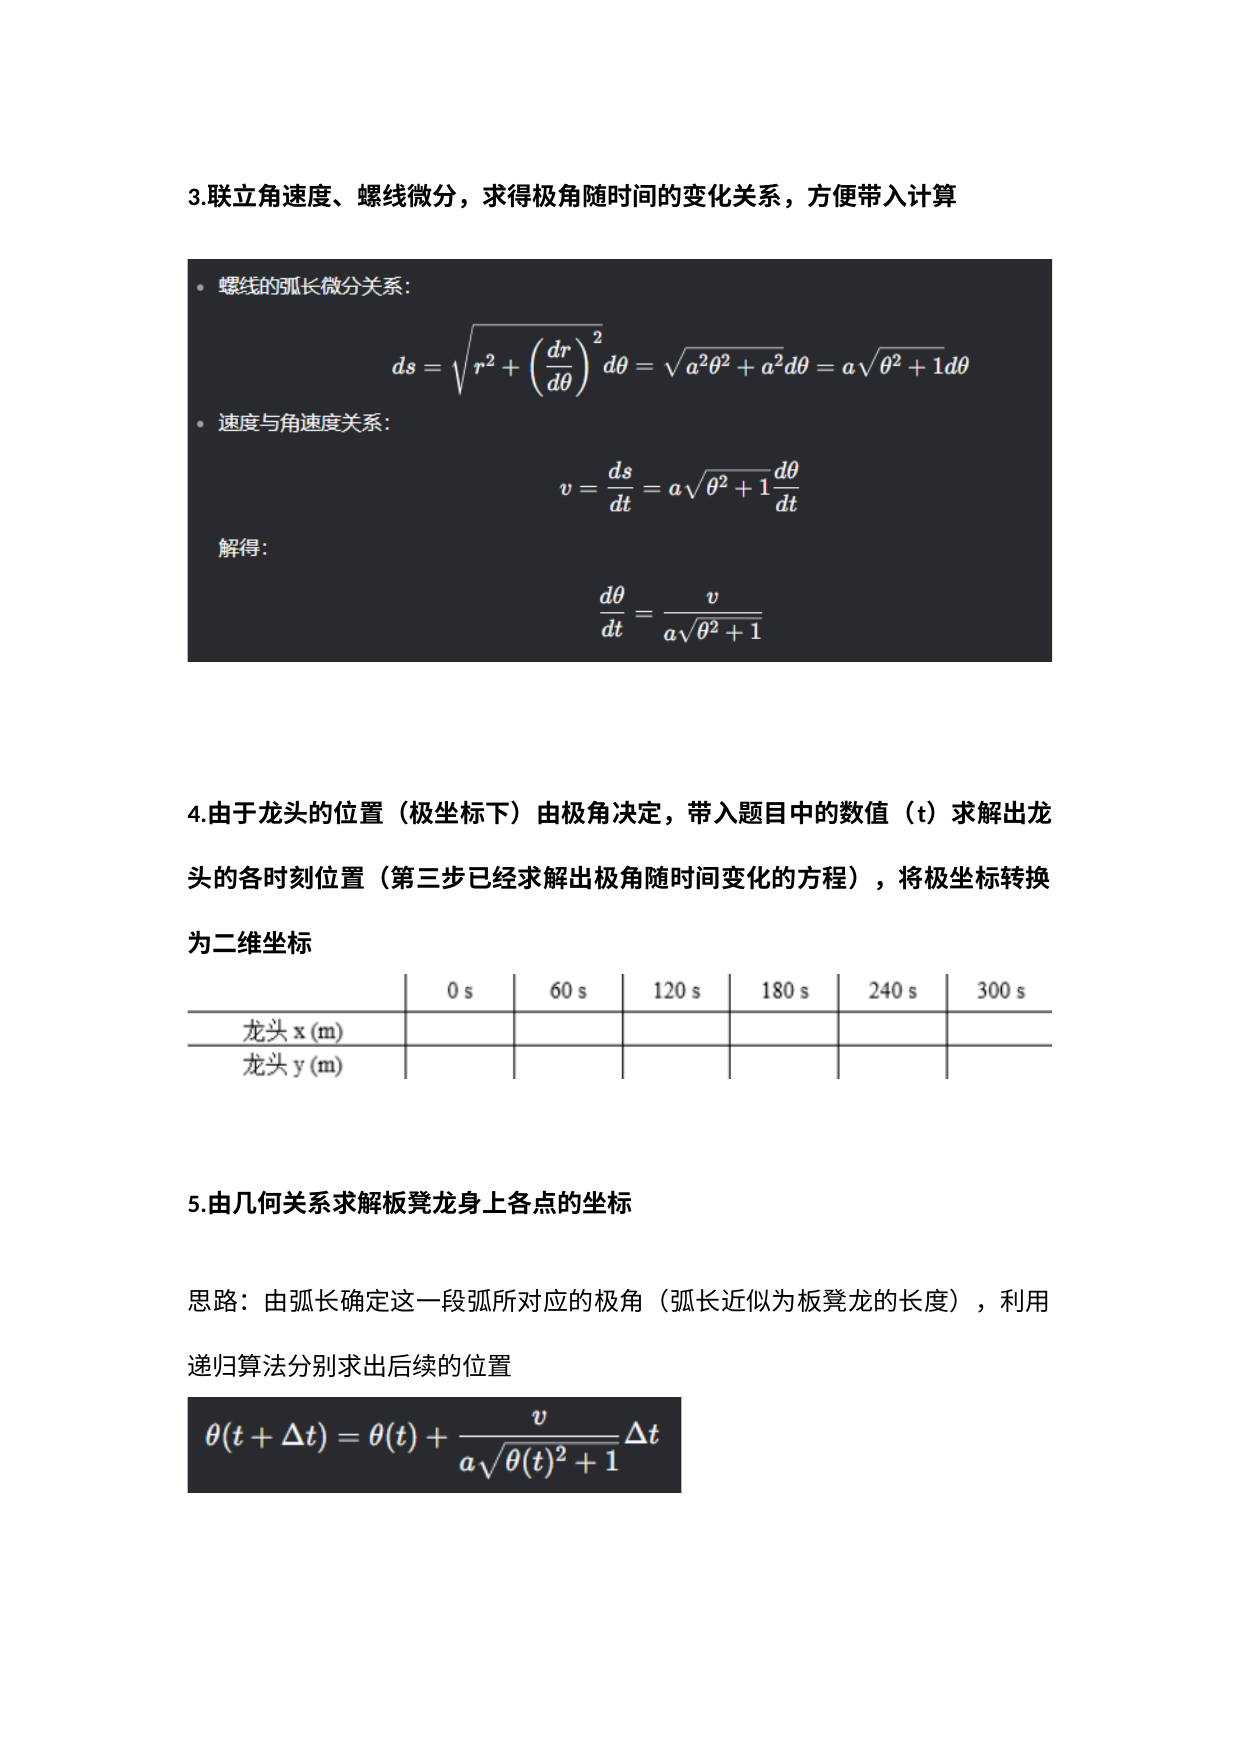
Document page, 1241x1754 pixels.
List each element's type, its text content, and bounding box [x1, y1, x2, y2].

picture [187, 259, 1053, 662]
list 3.联立角速度、螺线微分，求得极角随时间的变化关系，方便带入计算 [187, 162, 1053, 227]
list 4.由于龙头的位置（极坐标下）由极角决定，带入题目中的数值（t）求解出龙头的各时刻位置（第三步已经求解出极角随时间变化的方程），将极坐标转换为二维坐标 [187, 779, 1053, 974]
picture [187, 1397, 682, 1493]
list 思路：由弧长确定这一段弧所对应的极角（弧长近似为板凳龙的长度），利用递归算法分别求出后续的位置 [187, 1267, 1053, 1397]
picture [187, 974, 1053, 1079]
list 5.由几何关系求解板凳龙身上各点的坐标 [187, 1169, 1053, 1234]
